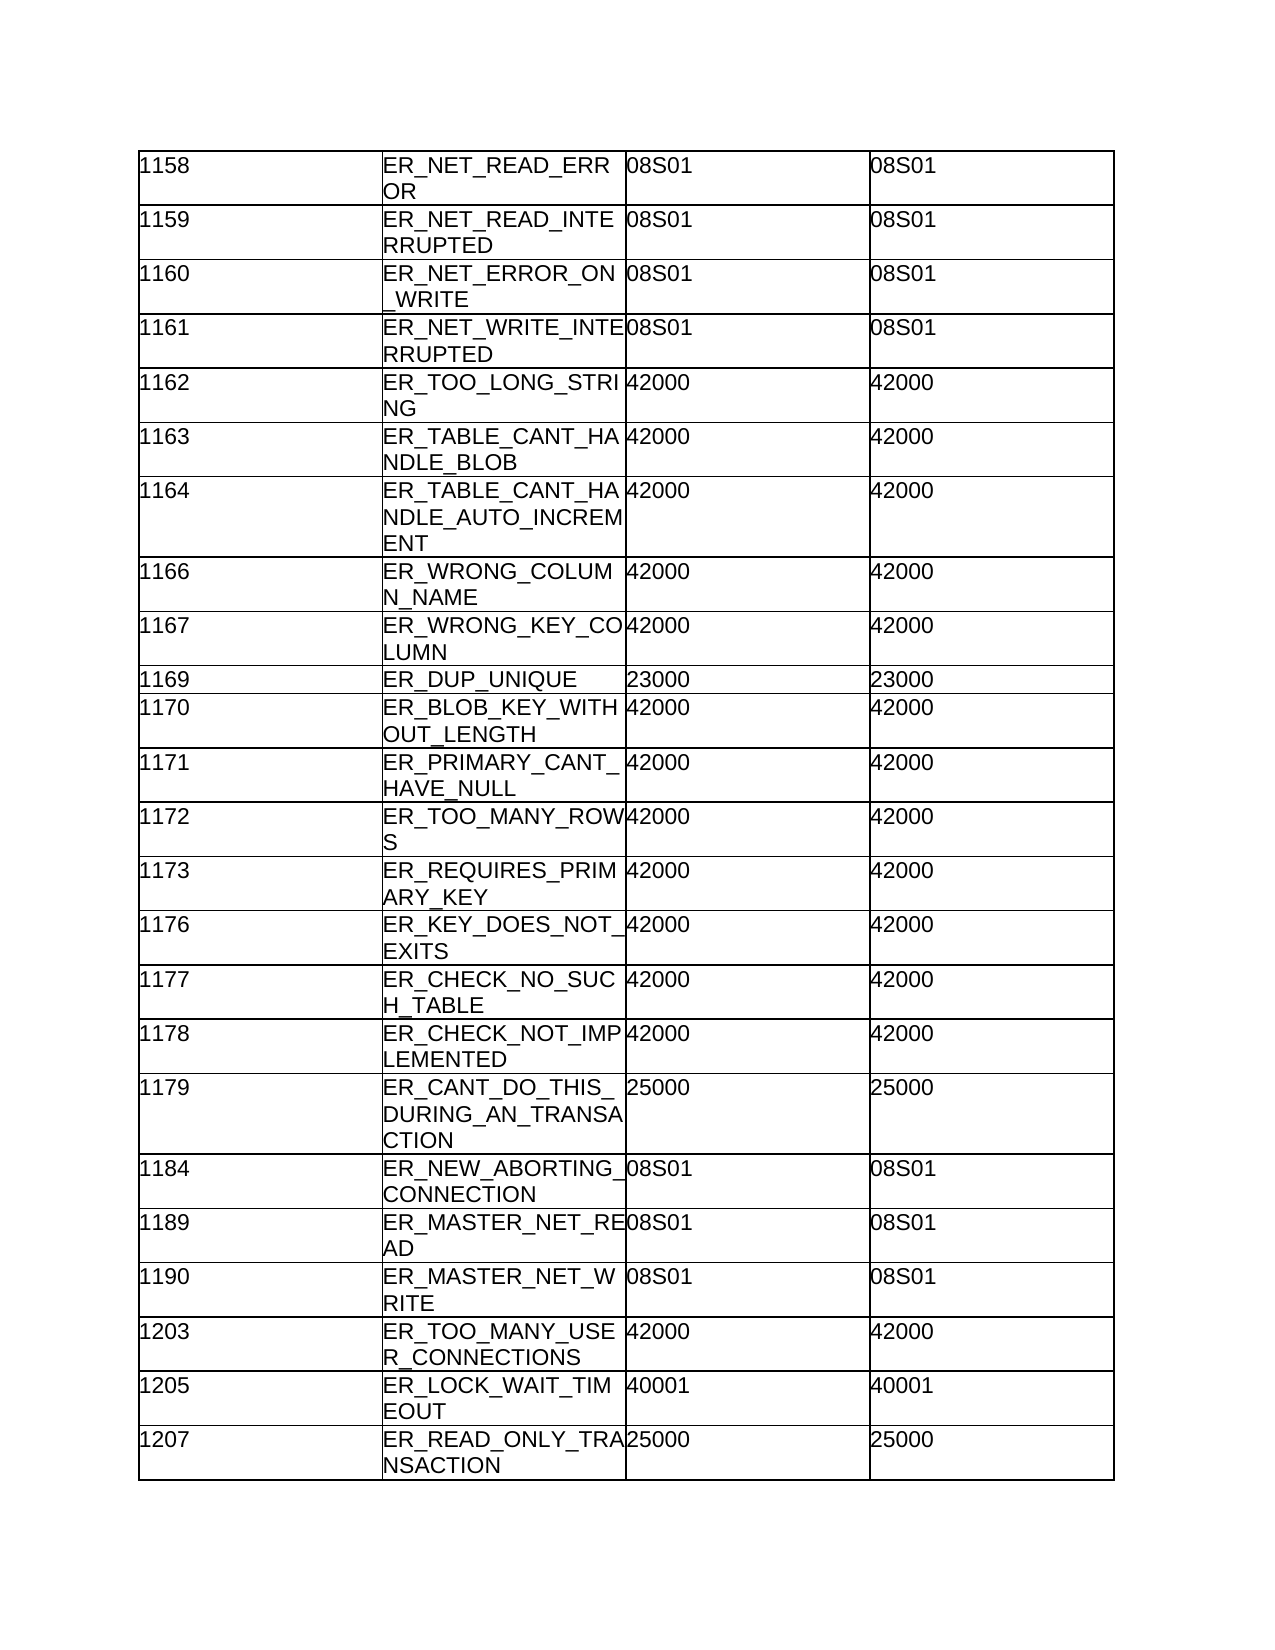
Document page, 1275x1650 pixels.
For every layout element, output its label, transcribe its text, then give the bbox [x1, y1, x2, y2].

table_cell ER_REQUIRES_PRIMARY_KEY [383, 857, 625, 910]
table_cell 1177 [140, 966, 382, 1018]
table_cell 42000 [871, 911, 1113, 964]
table_cell ER_KEY_DOES_NOT_EXITS [383, 911, 625, 964]
table_cell 42000 [627, 558, 869, 611]
table_cell ER_WRONG_COLUMN_NAME [383, 558, 625, 611]
table_cell 1161 [140, 315, 382, 367]
table_cell ER_CANT_DO_THIS_DURING_AN_TRANSACTION [383, 1074, 625, 1153]
table_cell 42000 [871, 558, 1113, 611]
table_cell 42000 [871, 369, 1113, 421]
table_cell 42000 [627, 966, 869, 1018]
table_cell 42000 [871, 694, 1113, 747]
table_cell 42000 [871, 803, 1113, 856]
table_cell 42000 [627, 694, 869, 747]
table_cell 1169 [140, 666, 382, 693]
table_cell ER_WRONG_KEY_COLUMN [383, 612, 625, 665]
table_cell 42000 [871, 423, 1113, 476]
table_cell ER_TOO_LONG_STRING [383, 369, 625, 421]
table_cell ER_TOO_MANY_ROWS [383, 803, 625, 856]
table_cell 1159 [140, 206, 382, 258]
table_cell 42000 [627, 803, 869, 856]
table_cell 25000 [871, 1074, 1113, 1153]
table_cell 08S01 [627, 1209, 869, 1262]
table_cell 1173 [140, 857, 382, 910]
table_cell ER_NET_ERROR_ON_WRITE [383, 260, 625, 313]
table_cell 42000 [627, 477, 869, 556]
table_cell 42000 [871, 749, 1113, 801]
table_cell 1171 [140, 749, 382, 801]
table_cell 42000 [871, 857, 1113, 910]
table_cell ER_CHECK_NOT_IMPLEMENTED [383, 1020, 625, 1073]
table_cell 08S01 [871, 152, 1113, 204]
table_cell 1166 [140, 558, 382, 611]
table_cell ER_NET_READ_ERROR [383, 152, 625, 204]
table_cell 1203 [140, 1318, 382, 1370]
table_cell 08S01 [871, 315, 1113, 367]
table_cell 1178 [140, 1020, 382, 1073]
table_cell 1158 [140, 152, 382, 204]
table_cell 1184 [140, 1155, 382, 1207]
table_cell 1164 [140, 477, 382, 556]
table_cell 1176 [140, 911, 382, 964]
table_cell ER_READ_ONLY_TRANSACTION [383, 1426, 625, 1479]
table_cell 1163 [140, 423, 382, 476]
table_cell 42000 [627, 369, 869, 421]
table_cell ER_TABLE_CANT_HANDLE_AUTO_INCREMENT [383, 477, 625, 556]
table_cell ER_DUP_UNIQUE [383, 666, 625, 693]
table_cell 08S01 [627, 260, 869, 313]
table_cell 42000 [627, 423, 869, 476]
table_cell 42000 [871, 477, 1113, 556]
table_cell 08S01 [627, 1155, 869, 1207]
table_cell 25000 [871, 1426, 1113, 1479]
table_cell ER_PRIMARY_CANT_HAVE_NULL [383, 749, 625, 801]
table_cell ER_LOCK_WAIT_TIMEOUT [383, 1372, 625, 1424]
table_cell ER_MASTER_NET_WRITE [383, 1263, 625, 1316]
table_cell 42000 [871, 1318, 1113, 1370]
table_cell 23000 [627, 666, 869, 693]
table_cell 1179 [140, 1074, 382, 1153]
table_cell 08S01 [627, 315, 869, 367]
table_cell 08S01 [627, 152, 869, 204]
table_cell 1205 [140, 1372, 382, 1424]
table_cell 1172 [140, 803, 382, 856]
table_cell 08S01 [871, 1263, 1113, 1316]
table_cell 08S01 [871, 260, 1113, 313]
table_cell ER_NET_WRITE_INTERRUPTED [383, 315, 625, 367]
table_cell 42000 [627, 1020, 869, 1073]
table_cell 42000 [871, 1020, 1113, 1073]
table_cell 25000 [627, 1074, 869, 1153]
table_cell 1207 [140, 1426, 382, 1479]
table_cell 08S01 [871, 1209, 1113, 1262]
table_cell ER_BLOB_KEY_WITHOUT_LENGTH [383, 694, 625, 747]
table_cell 08S01 [871, 206, 1113, 258]
table_cell 08S01 [871, 1155, 1113, 1207]
table_cell 1189 [140, 1209, 382, 1262]
table_cell ER_CHECK_NO_SUCH_TABLE [383, 966, 625, 1018]
table_cell ER_NET_READ_INTERRUPTED [383, 206, 625, 258]
table_cell 1167 [140, 612, 382, 665]
table_cell 42000 [627, 612, 869, 665]
table_cell ER_TABLE_CANT_HANDLE_BLOB [383, 423, 625, 476]
table_cell 42000 [627, 1318, 869, 1370]
table_cell ER_NEW_ABORTING_CONNECTION [383, 1155, 625, 1207]
table_cell 1162 [140, 369, 382, 421]
table_cell 1190 [140, 1263, 382, 1316]
table_cell 42000 [627, 857, 869, 910]
table_cell 42000 [871, 966, 1113, 1018]
table_cell 42000 [871, 612, 1113, 665]
table_cell 1170 [140, 694, 382, 747]
table_cell ER_TOO_MANY_USER_CONNECTIONS [383, 1318, 625, 1370]
table_cell 25000 [627, 1426, 869, 1479]
table_cell 08S01 [627, 206, 869, 258]
table_cell 42000 [627, 911, 869, 964]
table_cell 08S01 [627, 1263, 869, 1316]
table_cell ER_MASTER_NET_READ [383, 1209, 625, 1262]
table_cell 42000 [627, 749, 869, 801]
table_cell 40001 [871, 1372, 1113, 1424]
table_cell 23000 [871, 666, 1113, 693]
table_cell 40001 [627, 1372, 869, 1424]
table_cell 1160 [140, 260, 382, 313]
